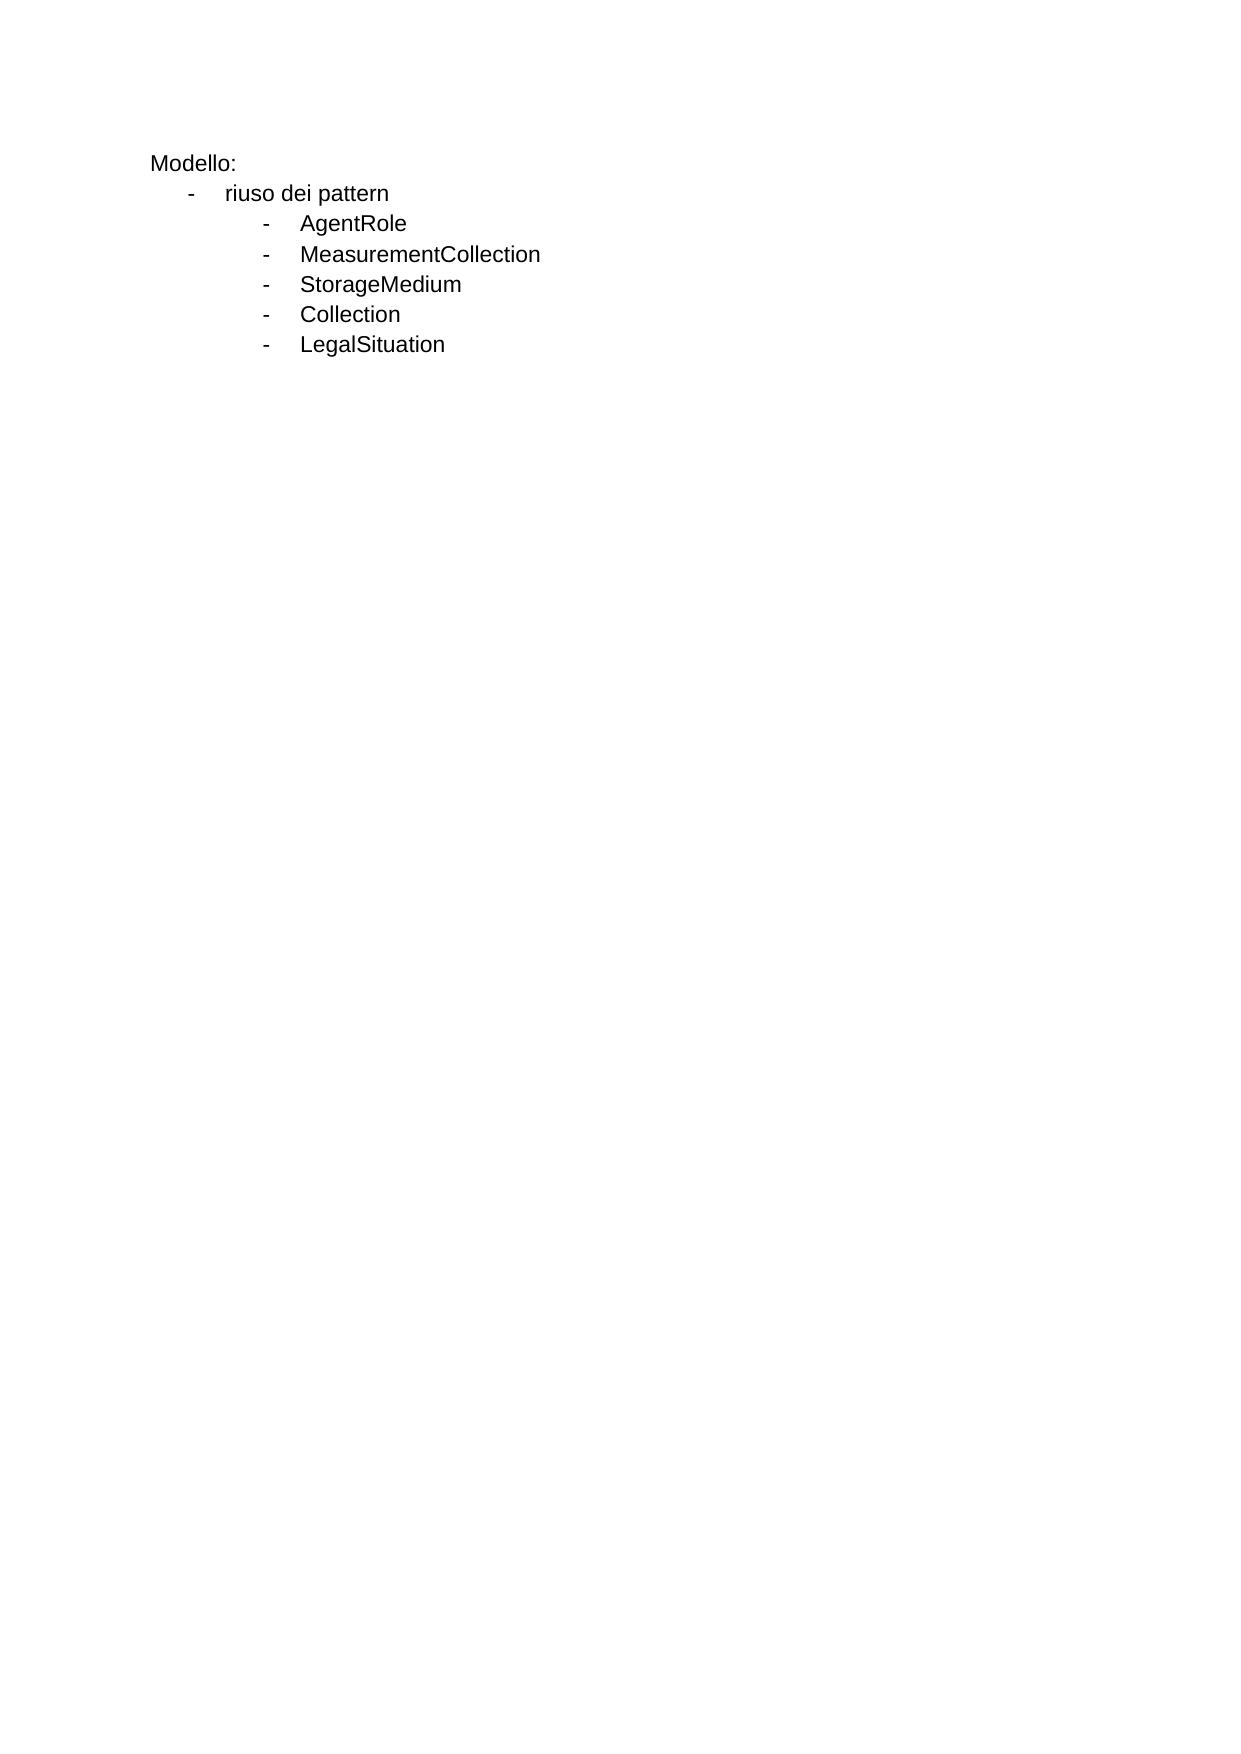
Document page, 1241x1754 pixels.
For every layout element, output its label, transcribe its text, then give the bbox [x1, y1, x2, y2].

text Modello: [150, 150, 1090, 176]
list riuso dei pattern [187, 180, 1090, 207]
list LegalSituation [262, 331, 1090, 358]
list Collection [262, 301, 1090, 327]
list MeasurementCollection [262, 241, 1090, 267]
list AgentRole [262, 210, 1090, 237]
list StorageMedium [262, 271, 1090, 297]
